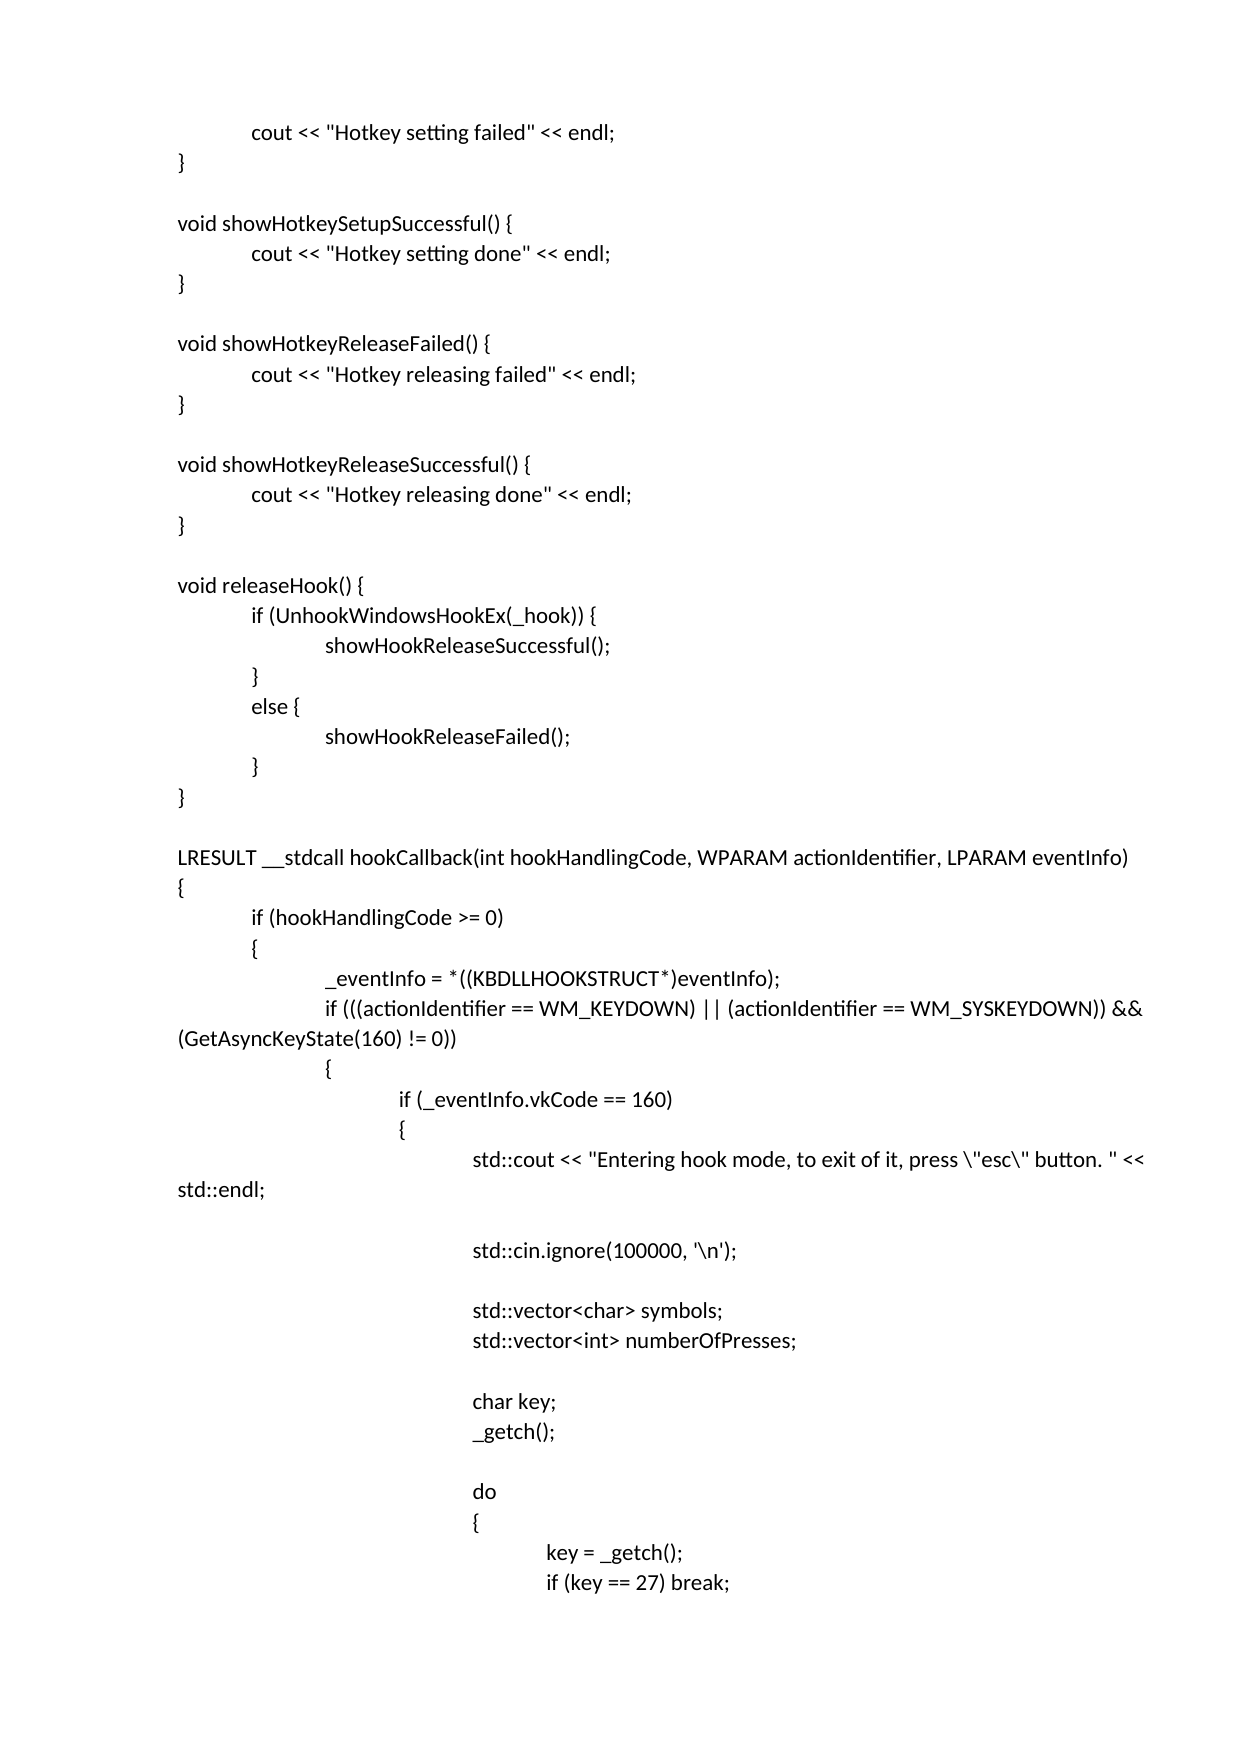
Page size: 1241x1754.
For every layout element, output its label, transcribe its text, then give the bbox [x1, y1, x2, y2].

text } [177, 662, 1152, 690]
text } [177, 752, 1152, 781]
text LRESULT __stdcall hookCallback(int hookHandlingCode, WPARAM actionIdentifier, LPARAM eventInfo) [177, 843, 1152, 871]
text { [177, 934, 1152, 962]
text } [177, 148, 1152, 176]
text do [177, 1477, 1152, 1506]
text char key; [177, 1387, 1152, 1415]
text { [177, 1508, 1152, 1536]
text if (((actionIdentifier == WM_KEYDOWN) || (actionIdentifier == WM_SYSKEYDOWN)) && (GetAsyncKeyState(160) != 0)) [177, 994, 1152, 1052]
text showHookReleaseSuccessful(); [177, 632, 1152, 660]
text std::cin.ignore(100000, '\n'); [177, 1236, 1152, 1264]
text if (key == 27) break; [177, 1568, 1152, 1596]
text } [177, 783, 1152, 811]
text { [177, 1115, 1152, 1143]
text } [177, 390, 1152, 418]
text void releaseHook() { [177, 571, 1152, 599]
text showHookReleaseFailed(); [177, 722, 1152, 750]
text } [177, 269, 1152, 297]
text } [177, 511, 1152, 539]
text if (UnhookWindowsHookEx(_hook)) { [177, 601, 1152, 629]
text void showHotkeySetupSuccessful() { [177, 209, 1152, 237]
text if (_eventInfo.vkCode == 160) [177, 1085, 1152, 1113]
text else { [177, 692, 1152, 720]
text cout << "Hotkey releasing done" << endl; [177, 481, 1152, 509]
text std::cout << "Entering hook mode, to exit of it, press \"esc\" button. " << std::endl; [177, 1145, 1152, 1203]
text std::vector<char> symbols; [177, 1296, 1152, 1324]
text void showHotkeyReleaseFailed() { [177, 329, 1152, 358]
text cout << "Hotkey setting done" << endl; [177, 239, 1152, 267]
text { [177, 1054, 1152, 1083]
text std::vector<int> numberOfPresses; [177, 1326, 1152, 1354]
text _eventInfo = *((KBDLLHOOKSTRUCT*)eventInfo); [177, 964, 1152, 992]
text void showHotkeyReleaseSuccessful() { [177, 450, 1152, 478]
text _getch(); [177, 1417, 1152, 1445]
text cout << "Hotkey setting failed" << endl; [177, 118, 1152, 146]
text key = _getch(); [177, 1538, 1152, 1566]
text if (hookHandlingCode >= 0) [177, 903, 1152, 932]
text cout << "Hotkey releasing failed" << endl; [177, 360, 1152, 388]
text { [177, 873, 1152, 901]
